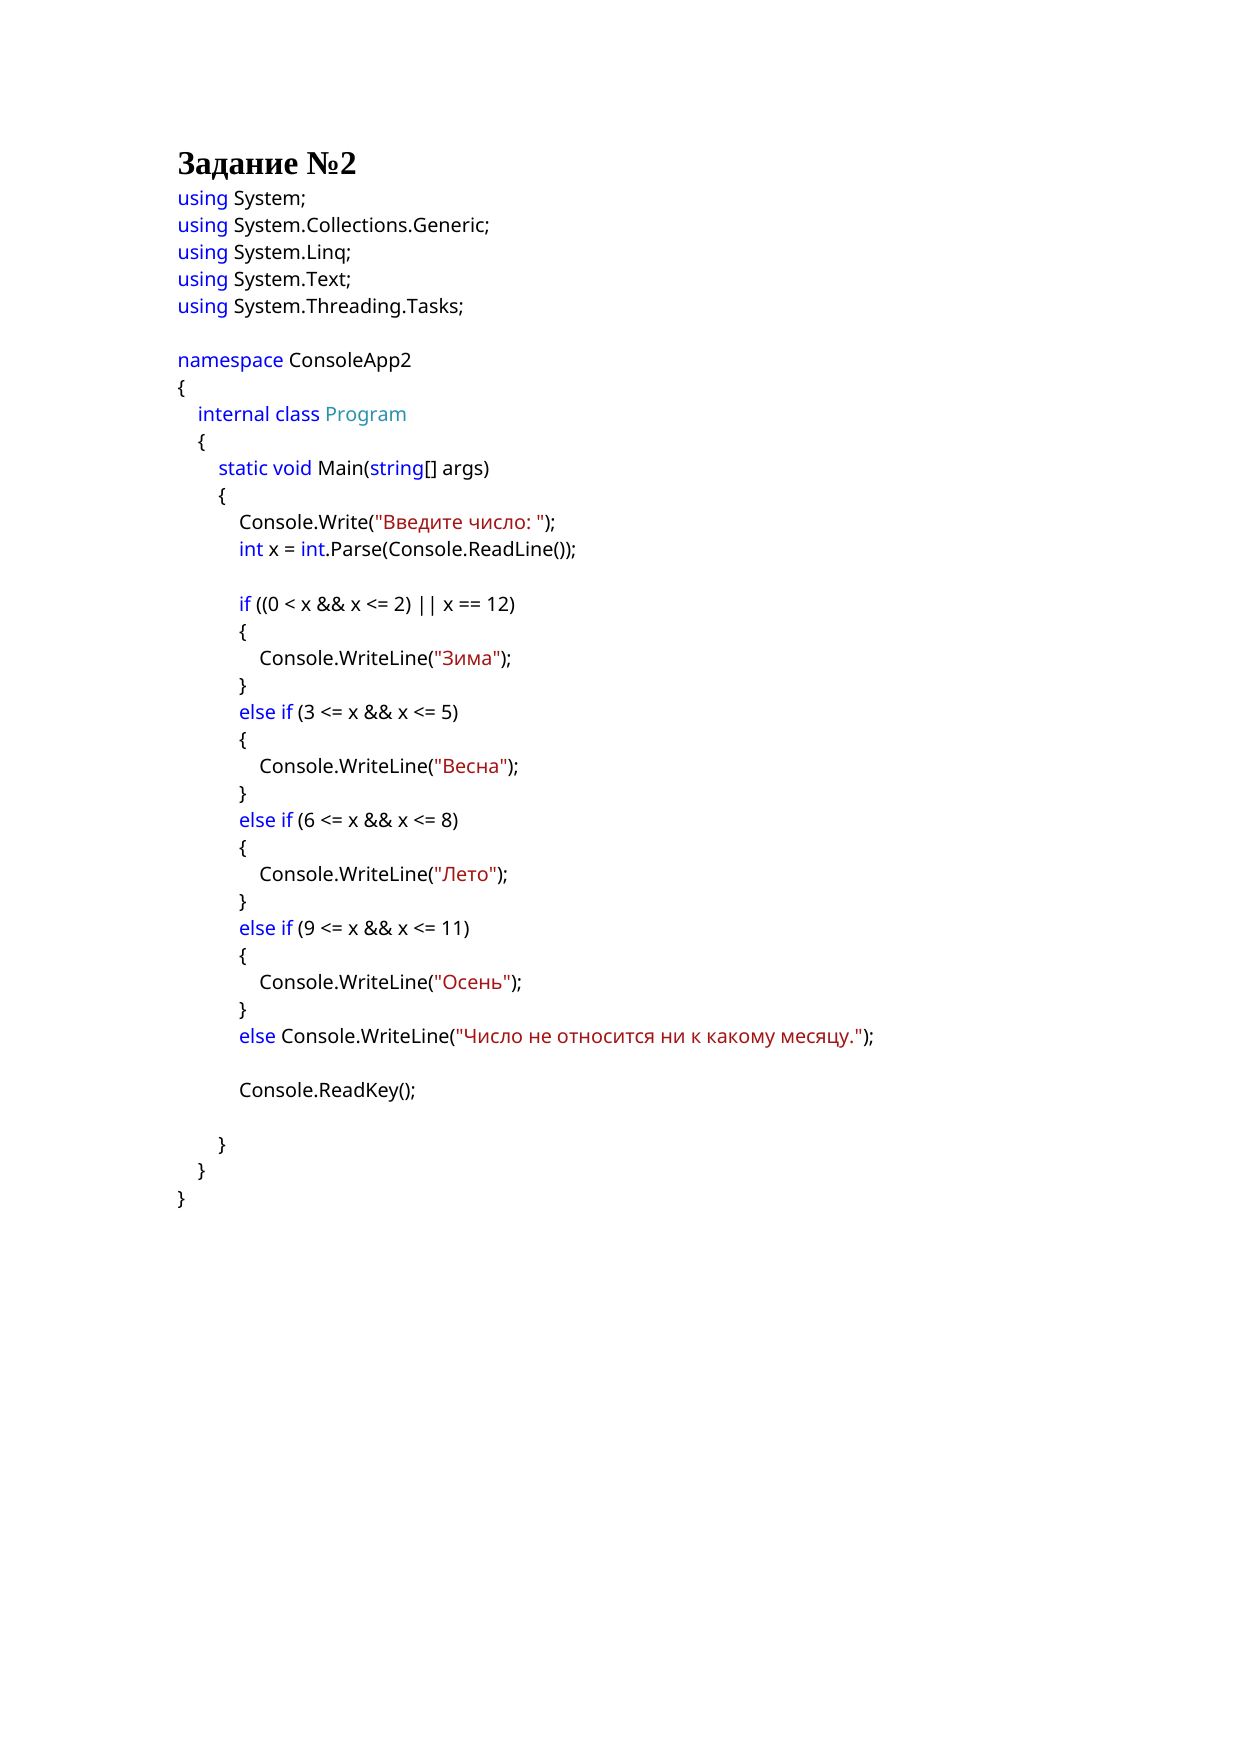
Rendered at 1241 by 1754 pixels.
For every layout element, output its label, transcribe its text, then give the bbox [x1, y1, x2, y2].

text } [177, 1130, 1152, 1157]
text static void Main(string[] args) [177, 454, 1152, 481]
subtitle Задание №2 [177, 143, 1152, 181]
text { [177, 617, 1152, 644]
text Console.WriteLine("Весна"); [177, 752, 1152, 779]
text { [177, 373, 1152, 400]
text if ((0 < x && x <= 2) || x == 12) [177, 590, 1152, 617]
text { [177, 481, 1152, 508]
text Console.ReadKey(); [177, 1076, 1152, 1103]
text { [177, 833, 1152, 860]
text internal class Program [177, 400, 1152, 427]
text } [177, 887, 1152, 914]
text else if (6 <= x && x <= 8) [177, 806, 1152, 833]
text } [177, 995, 1152, 1022]
text using System.Text; [177, 265, 1152, 292]
text using System.Linq; [177, 238, 1152, 265]
text using System.Collections.Generic; [177, 211, 1152, 238]
text } [177, 1157, 1152, 1184]
text { [177, 725, 1152, 752]
text using System; [177, 184, 1152, 211]
text Console.WriteLine("Зима"); [177, 644, 1152, 671]
text Console.WriteLine("Лето"); [177, 860, 1152, 887]
text else if (9 <= x && x <= 11) [177, 914, 1152, 941]
text using System.Threading.Tasks; [177, 292, 1152, 319]
text { [177, 427, 1152, 454]
text Console.Write("Введите число: "); [177, 508, 1152, 535]
text else if (3 <= x && x <= 5) [177, 698, 1152, 725]
text namespace ConsoleApp2 [177, 346, 1152, 373]
text } [177, 1184, 1152, 1211]
text } [177, 671, 1152, 698]
text Console.WriteLine("Осень"); [177, 968, 1152, 995]
text else Console.WriteLine("Число не относится ни к какому месяцу."); [177, 1022, 1152, 1049]
text { [177, 941, 1152, 968]
text } [177, 779, 1152, 806]
text int x = int.Parse(Console.ReadLine()); [177, 535, 1152, 562]
